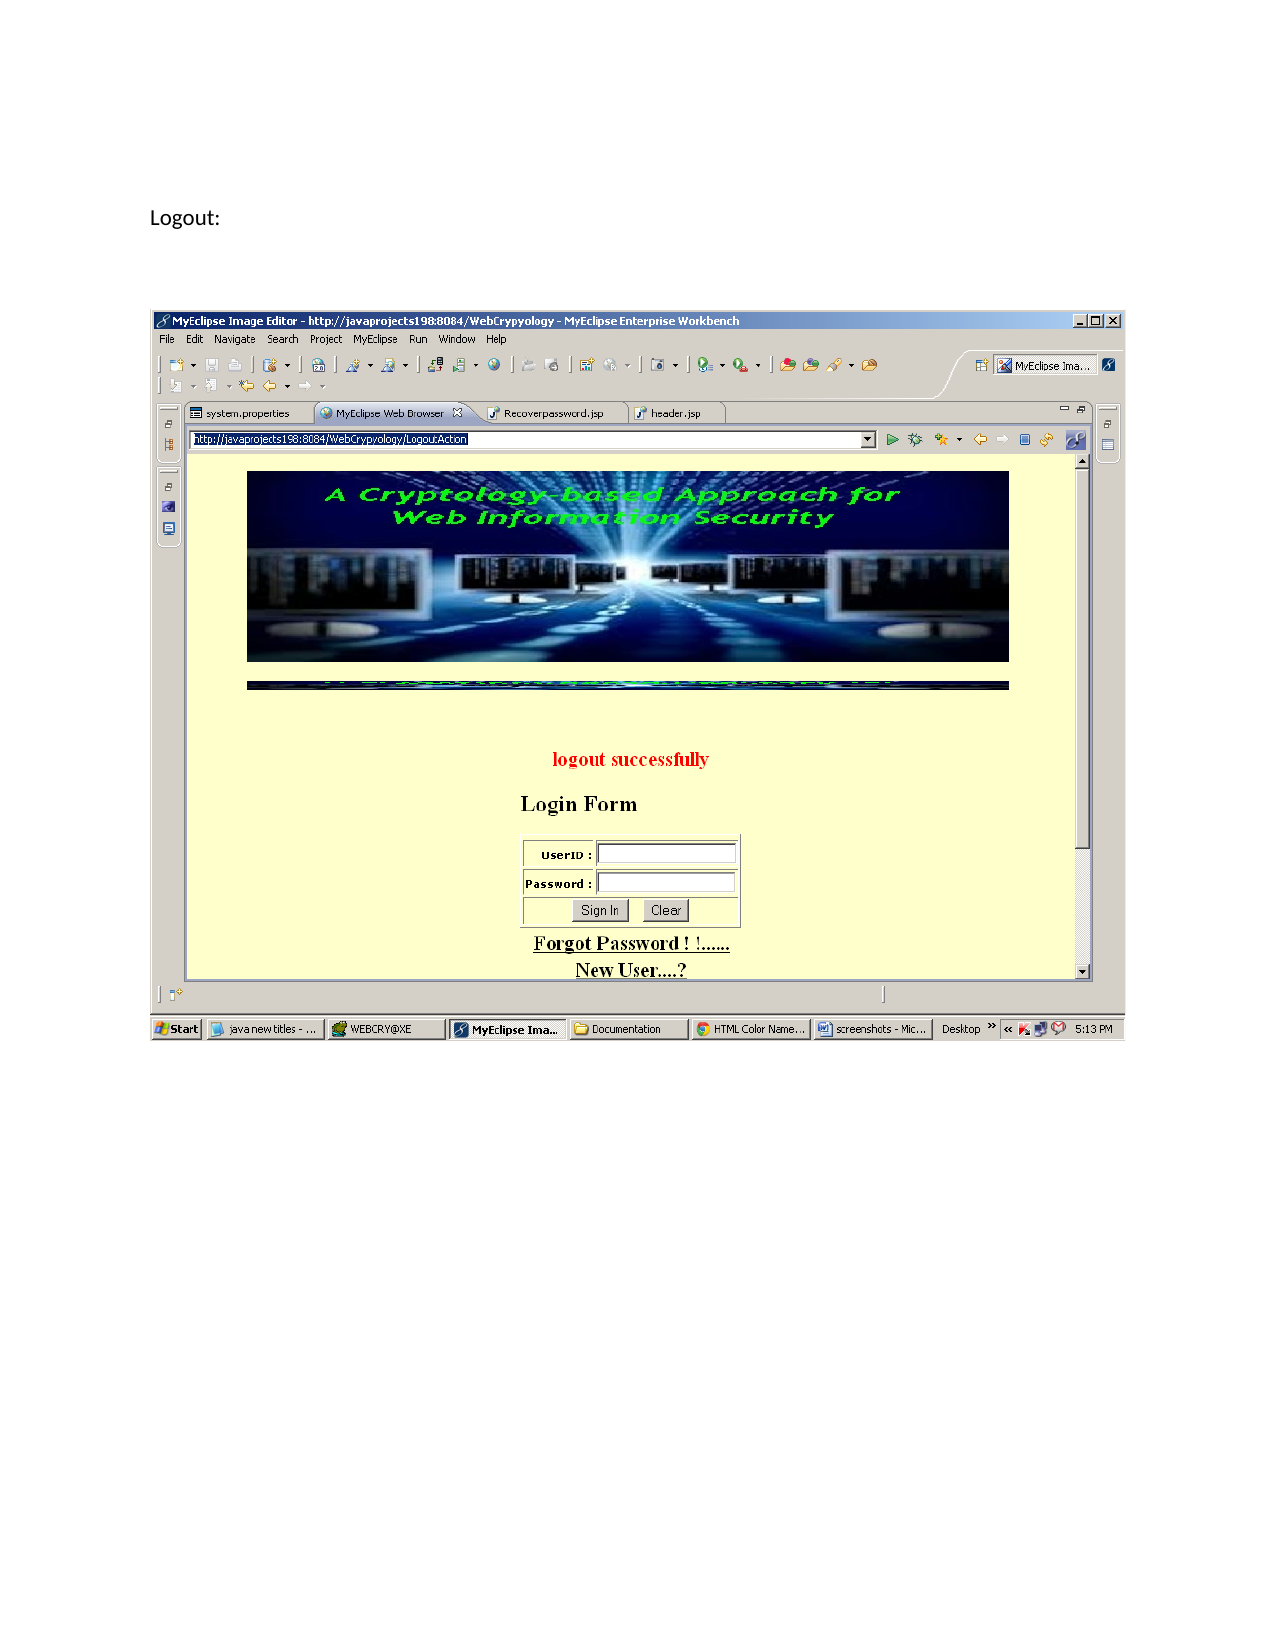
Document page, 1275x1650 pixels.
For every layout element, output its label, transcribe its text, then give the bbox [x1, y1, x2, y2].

text Logout: [150, 203, 1125, 231]
picture [150, 309, 1125, 1041]
